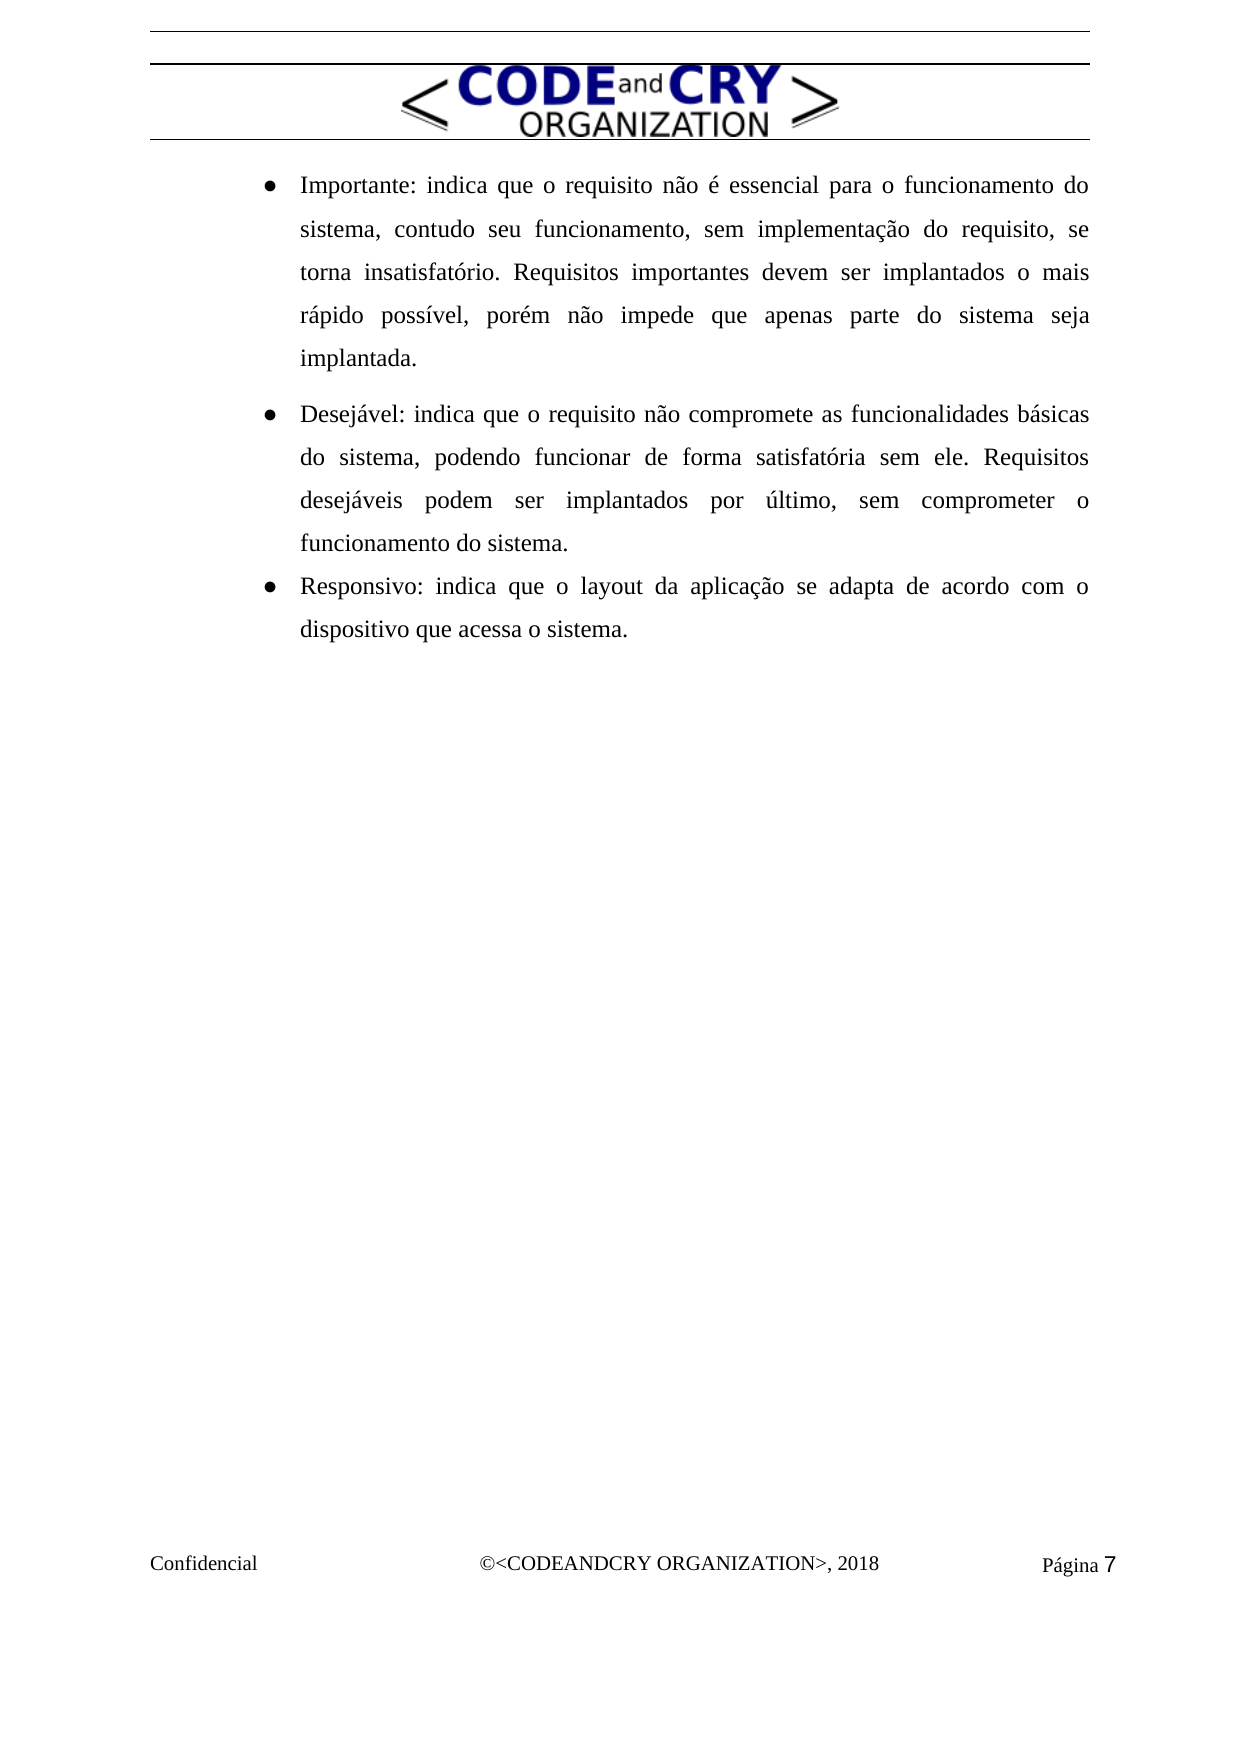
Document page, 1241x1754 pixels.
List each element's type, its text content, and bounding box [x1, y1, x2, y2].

list Importante: indica que o requisito não é essencial para o funcionamento do sistema, contudo seu funcionamento, sem implementação do requisito, se torna insatisfatório. Requisitos importantes devem ser implantados o mais rápido possível, porém não impede que apenas parte do sistema seja implantada. [262, 170, 1090, 372]
picture [401, 65, 840, 137]
list Desejável: indica que o requisito não compromete as funcionalidades básicas do sistema, podendo funcionar de forma satisfatória sem ele. Requisitos desejáveis podem ser implantados por último, sem comprometer o funcionamento do sistema. [262, 399, 1090, 557]
list Responsivo: indica que o layout da aplicação se adapta de acordo com o dispositivo que acessa o sistema. [262, 571, 1090, 643]
